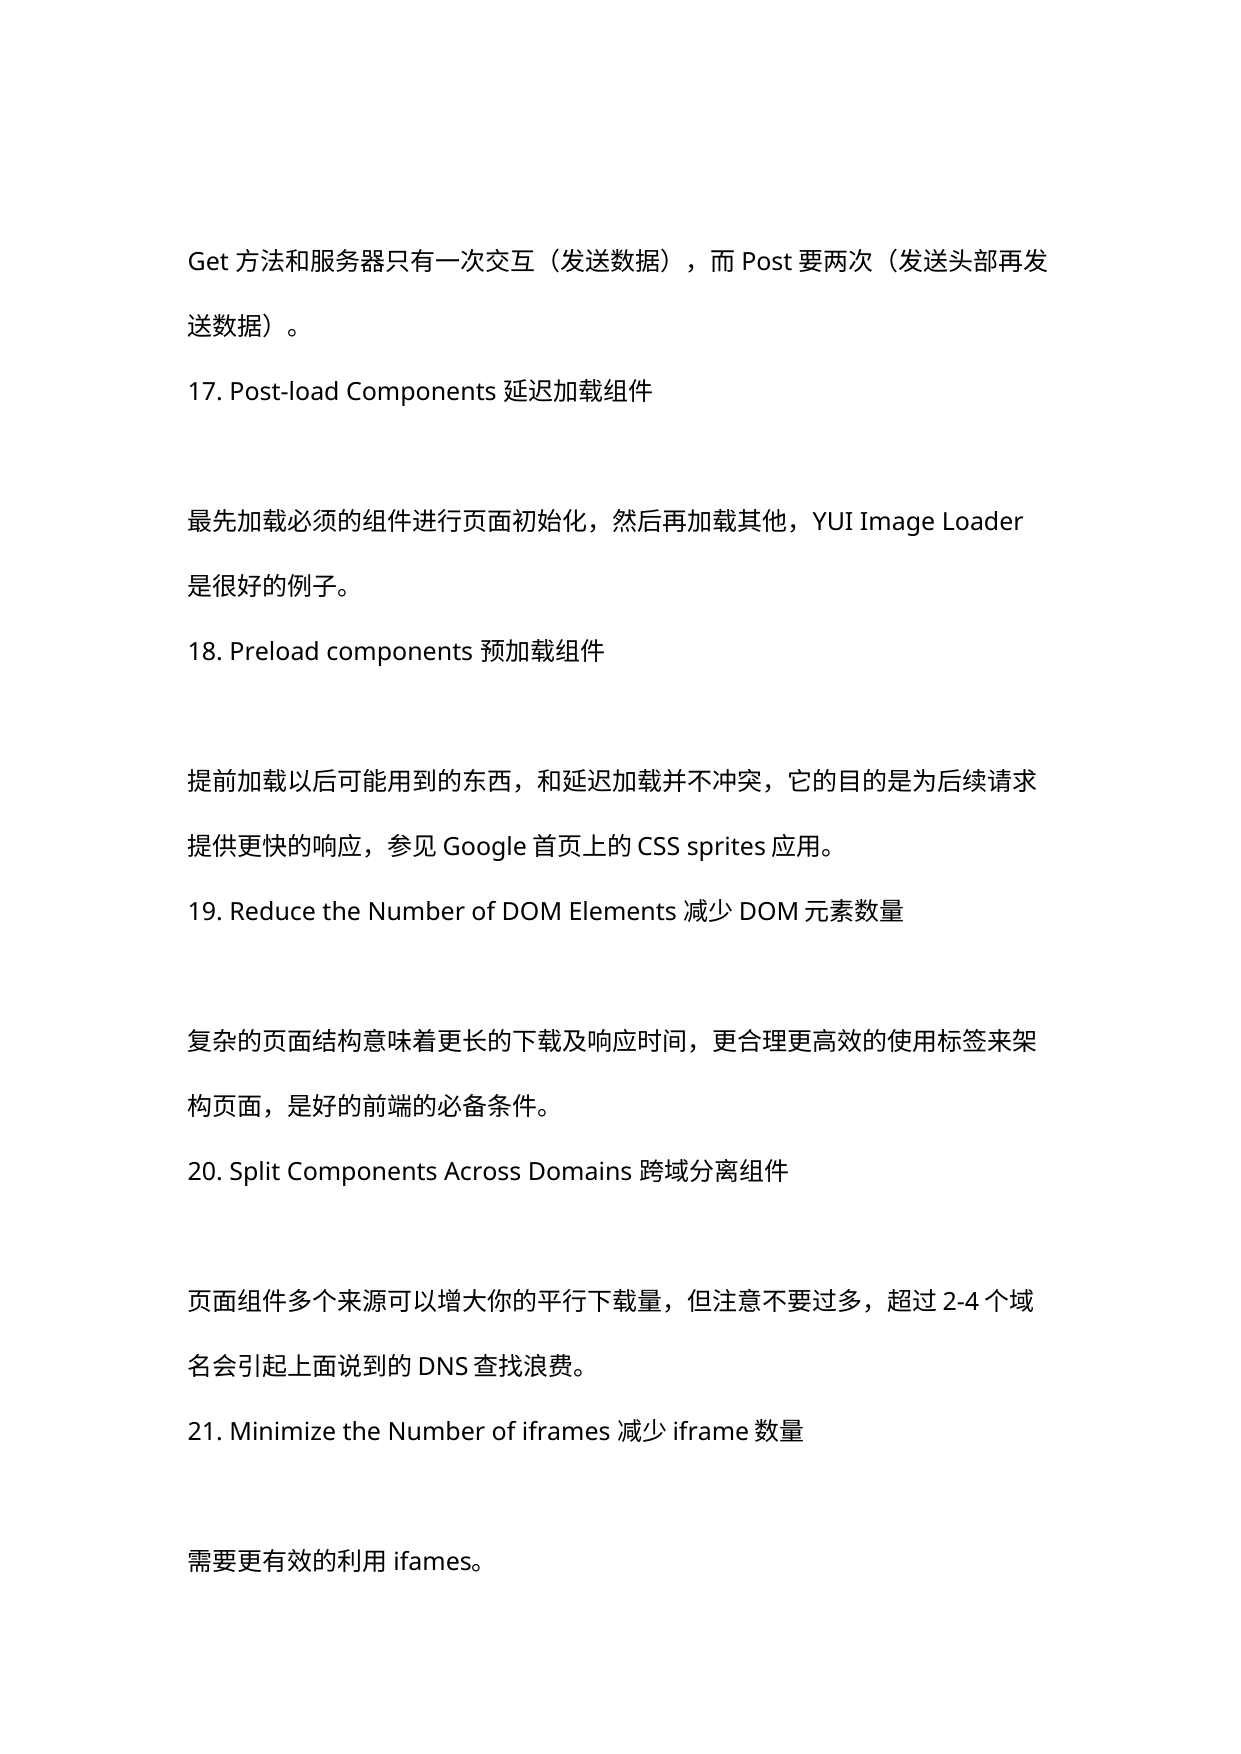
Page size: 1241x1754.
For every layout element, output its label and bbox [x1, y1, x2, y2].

text [187, 162, 1053, 1592]
